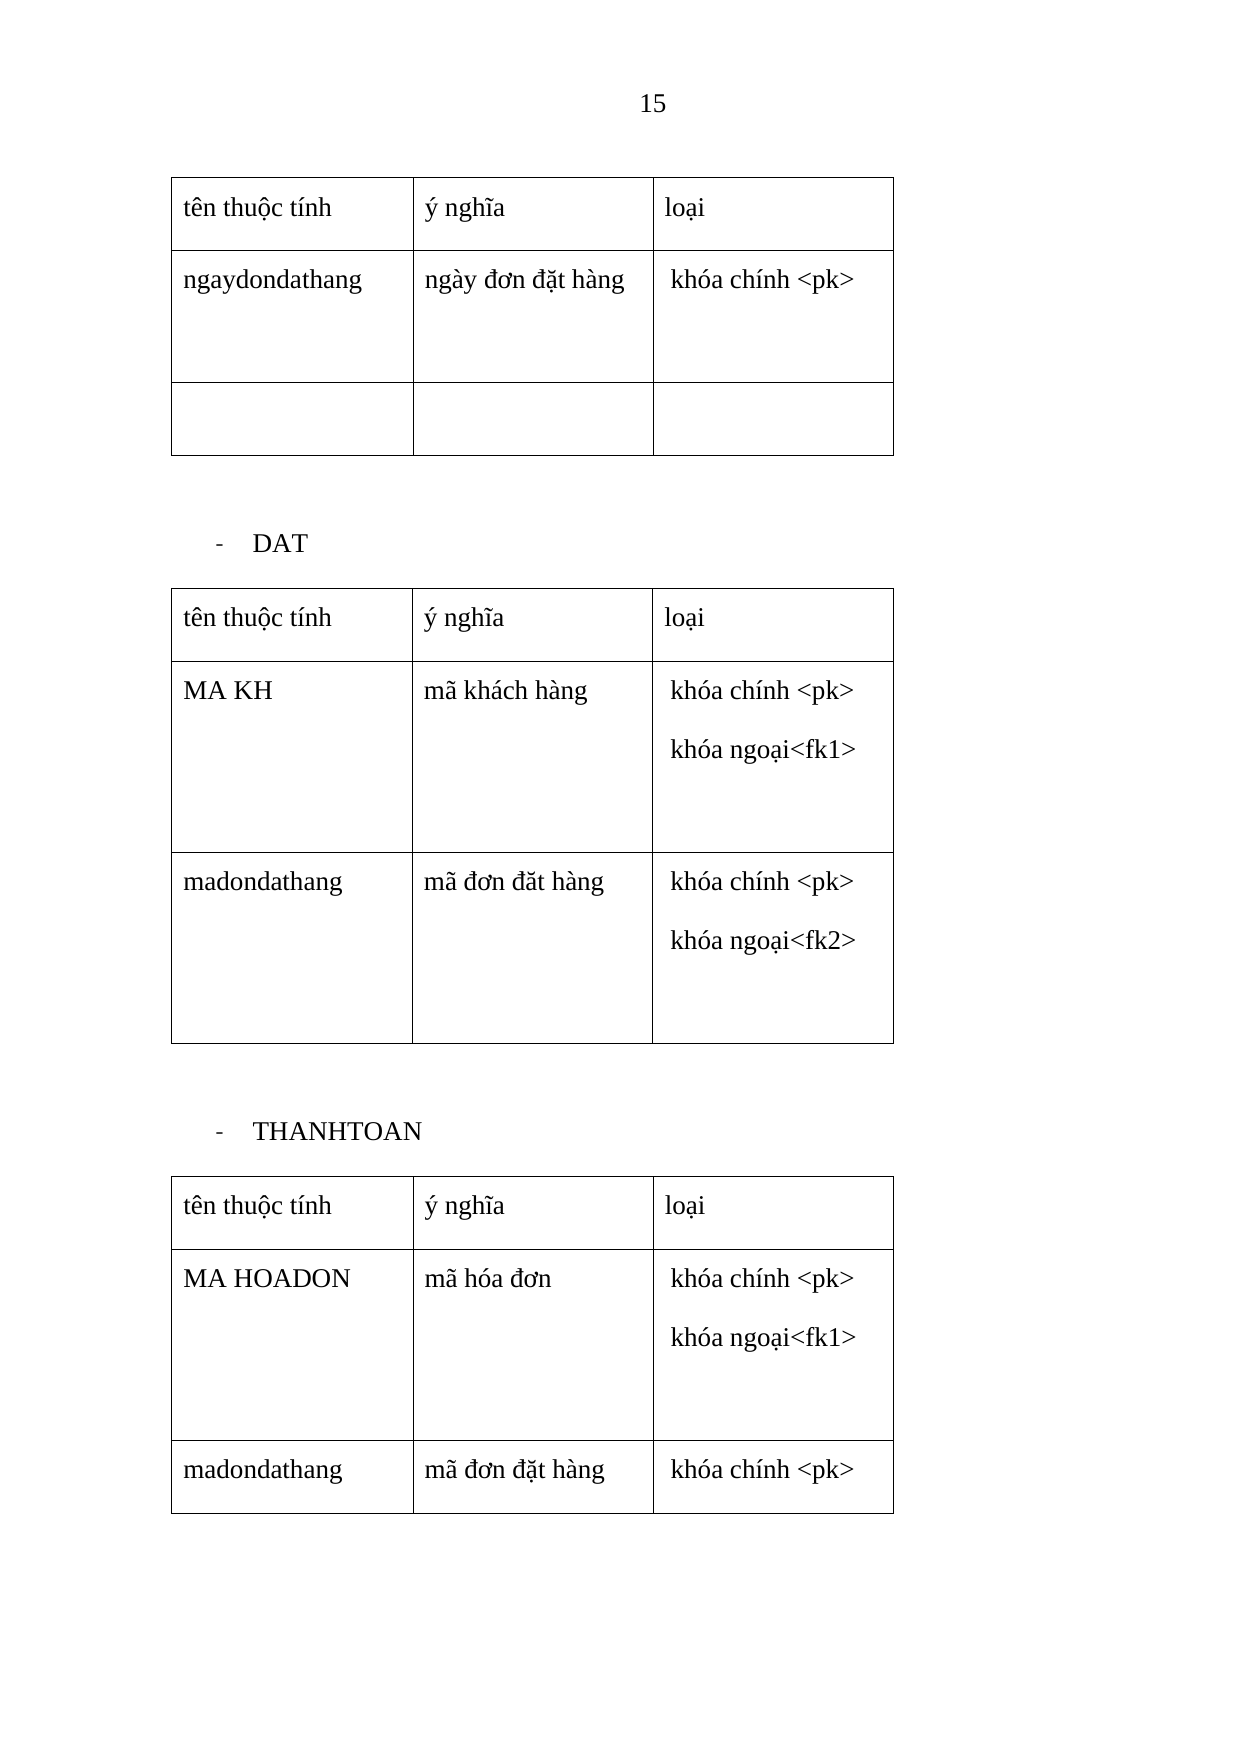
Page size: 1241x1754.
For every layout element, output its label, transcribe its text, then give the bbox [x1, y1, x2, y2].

table_header ý nghĩa [414, 178, 653, 250]
table_header tên thuộc tính [172, 589, 412, 661]
table_cell madondathang [172, 1441, 413, 1512]
table_cell khóa chính <pk> khóa ngoại<fk1> [654, 1250, 893, 1440]
table_cell mã khách hàng [413, 662, 652, 852]
table_header loại [653, 589, 893, 661]
list DAT [215, 527, 1122, 559]
table_cell ngày đơn đặt hàng [414, 251, 653, 382]
list THANHTOAN [215, 1115, 1122, 1147]
table_header tên thuộc tính [172, 1177, 413, 1249]
table_cell mã hóa đơn [414, 1250, 653, 1440]
table_cell mã đơn đăt hàng [413, 853, 652, 1043]
table_cell khóa chính <pk> khóa ngoại<fk1> [653, 662, 893, 852]
table_header loại [654, 1177, 893, 1249]
table_cell MA KH [172, 662, 412, 852]
table_cell mã đơn đặt hàng [414, 1441, 653, 1512]
table_header ý nghĩa [413, 589, 652, 661]
table_header tên thuộc tính [172, 178, 413, 250]
table_header loại [654, 178, 893, 250]
table_cell [172, 383, 413, 454]
table_cell madondathang [172, 853, 412, 1043]
table_cell [414, 383, 653, 454]
table_cell MA HOADON [172, 1250, 413, 1440]
table_cell khóa chính <pk> [654, 251, 893, 382]
table_cell ngaydondathang [172, 251, 413, 382]
table_cell [654, 383, 893, 454]
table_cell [654, 1441, 893, 1512]
table_header ý nghĩa [414, 1177, 653, 1249]
table_cell khóa chính <pk> khóa ngoại<fk2> [653, 853, 893, 1043]
